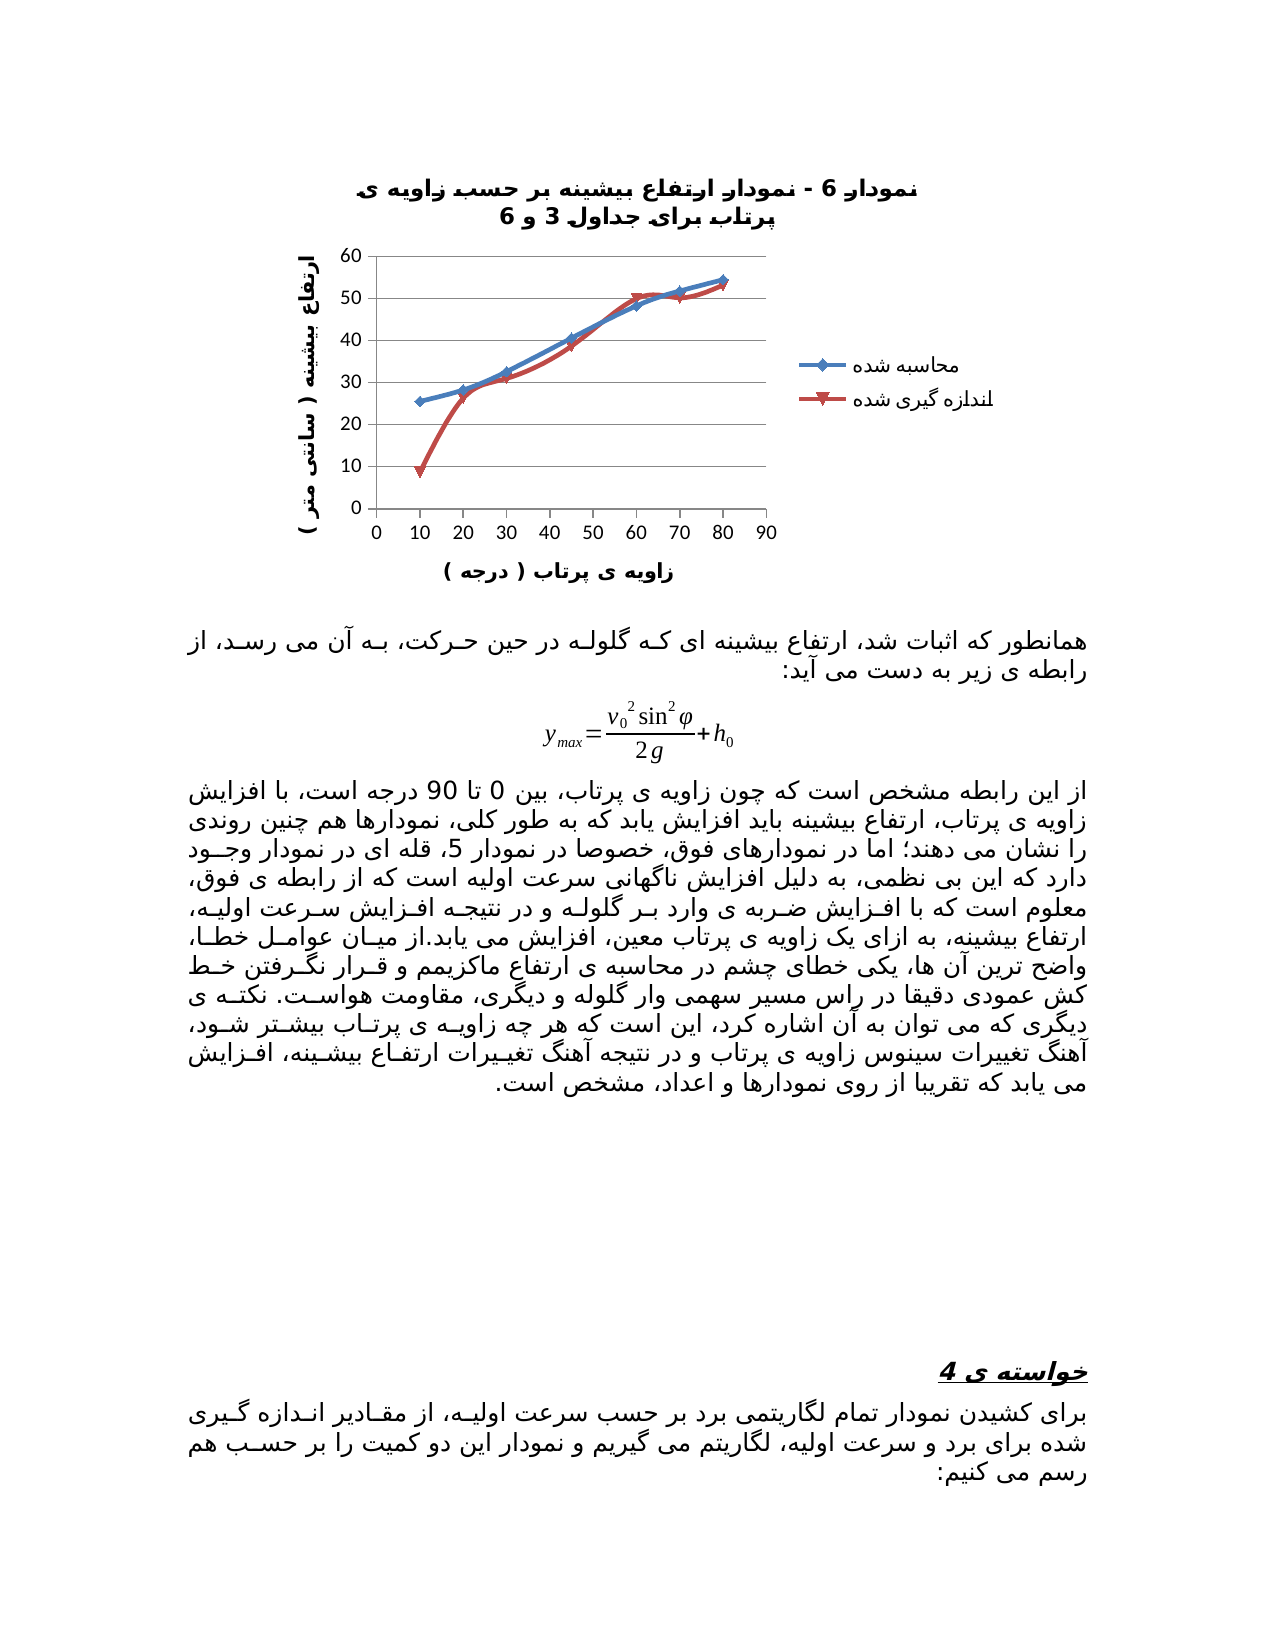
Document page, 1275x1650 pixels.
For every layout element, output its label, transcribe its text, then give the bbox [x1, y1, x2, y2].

text خواسته ی 4 [187, 1357, 1087, 1386]
text همانطور که اثبات شد، ارتفاع بیشینه ای که گلوله در حین حرکت، به آن می رسد، از رابطه ی زیر به دست می آید: [187, 521, 1087, 685]
text از این رابطه مشخص است که چون زاویه ی پرتاب، بین 0 تا 90 درجه است، با افزایش زاویه ی پرتاب، ارتفاع بیشینه باید افزایش یابد که به طور کلی، نمودارها هم چنین روندی را نشان می دهند؛ اما در نمودارهای فوق، خصوصا در نمودار 5، قله ای در نمودار وجود دارد که این بی نظمی، به دلیل افزایش ناگهانی سرعت اولیه است که از رابطه ی فوق، معلوم است که با افزایش ضربه ی وارد بر گلوله و در نتیجه افزایش سرعت اولیه، ارتفاع بیشینه، به ازای یک زاویه ی پرتاب معین، افزایش می یابد.از میان عوامل خطا، واضح ترین آن ها، یکی خطای چشم در محاسبه ی ارتفاع ماکزیمم و قرار نگرفتن خط کش عمودی دقیقا در راس مسیر سهمی وار گلوله و دیگری، مقاومت هواست. نکته ی دیگری که می توان به آن اشاره کرد، این است که هر چه زاویه ی پرتاب بیشتر شود، آهنگ تغییرات سینوس زاویه ی پرتاب و در نتیجه آهنگ تغییرات ارتفاع بیشینه، افزایش می یابد که تقریبا از روی نمودارها و اعداد، مشخص است. [187, 776, 1087, 1097]
text برای کشیدن نمودار تمام لگاریتمی برد بر حسب سرعت اولیه، از مقادیر اندازه گیری شده برای برد و سرعت اولیه، لگاریتم می گیریم و نمودار این دو کمیت را بر حسب هم رسم می کنیم: [187, 1399, 1087, 1486]
